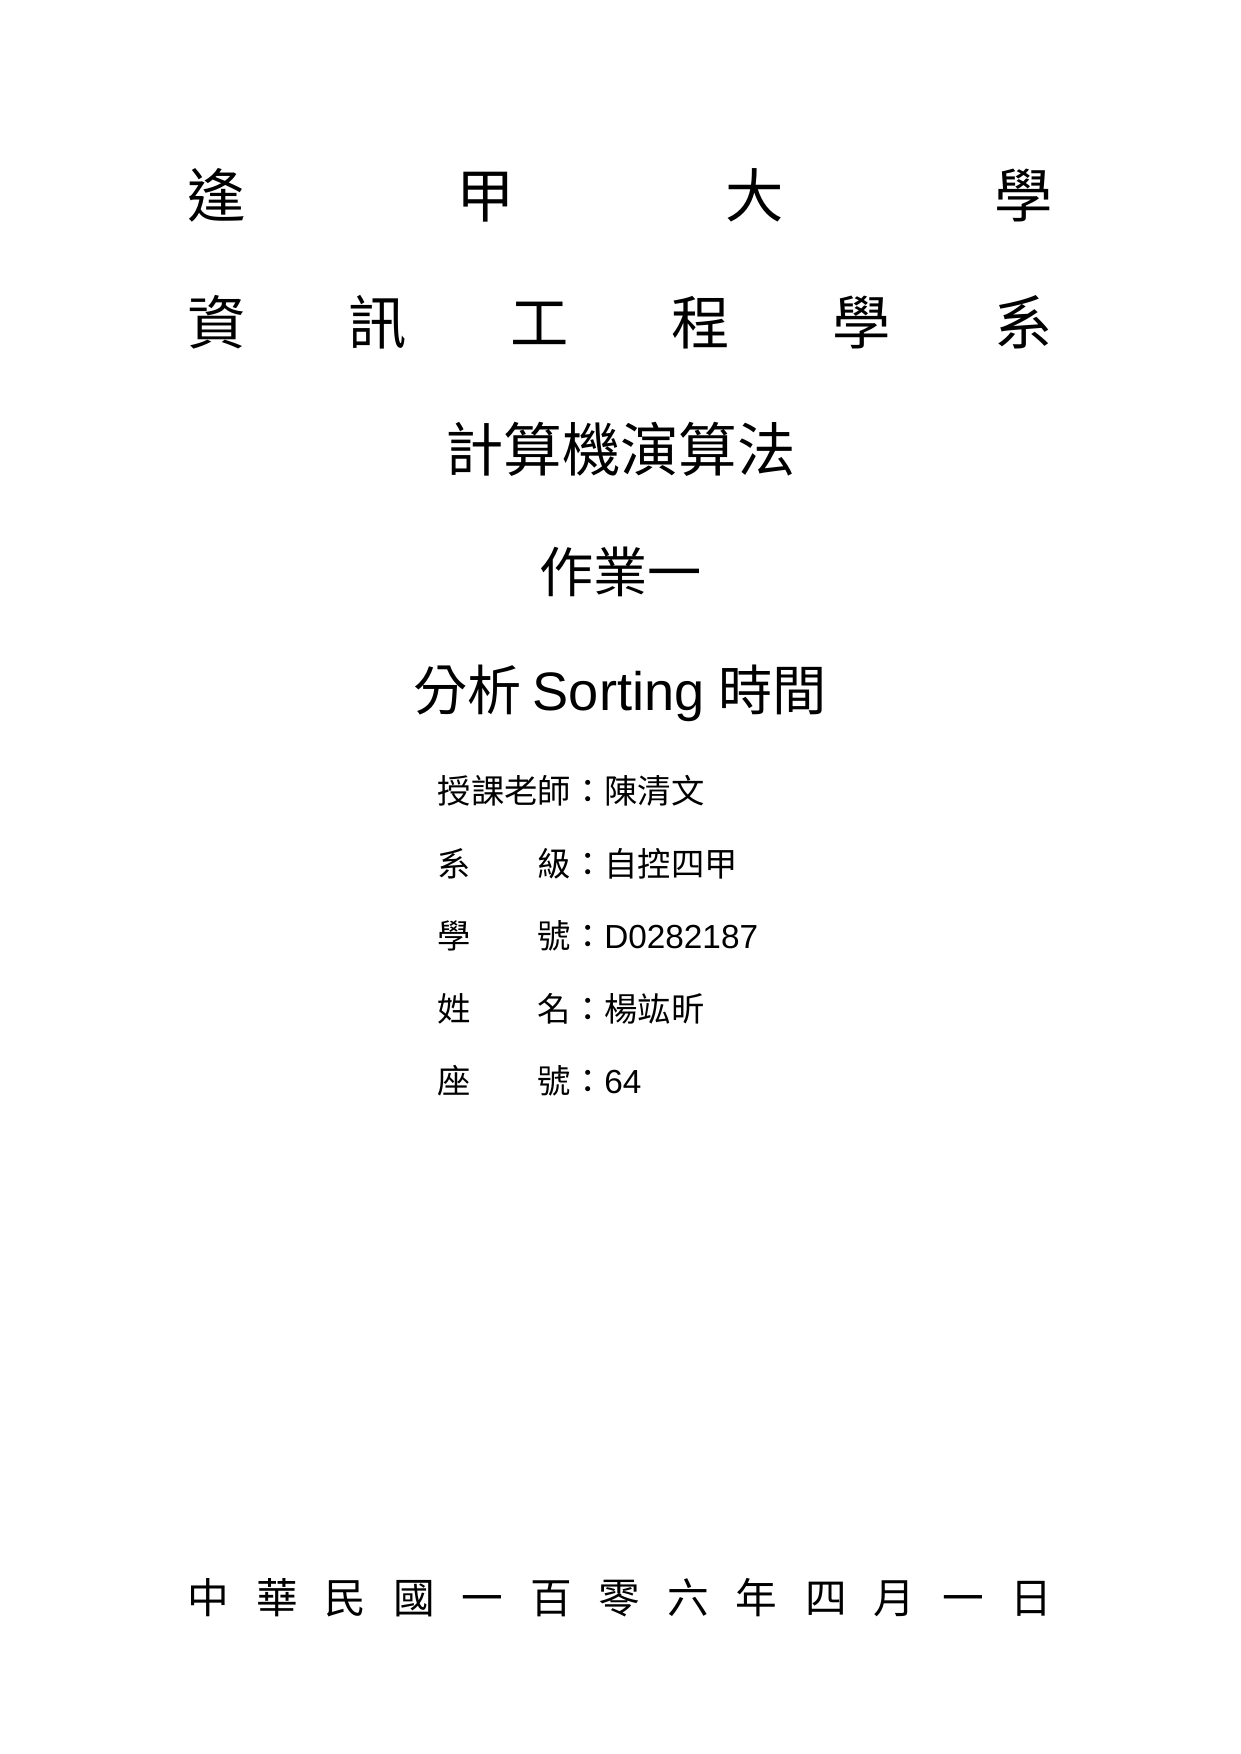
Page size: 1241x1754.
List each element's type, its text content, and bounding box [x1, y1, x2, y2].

text 座 號：64 [387, 1055, 1053, 1103]
text 姓 名：楊竑昕 [387, 982, 1053, 1031]
text 資訊工程學系 [187, 277, 1053, 361]
text 作業一 [187, 530, 1053, 608]
text 分析Sorting 時間 [187, 648, 1053, 726]
text 學 號：D0282187 [387, 910, 1053, 958]
text 逢甲大學 [187, 150, 1053, 234]
text 計算機演算法 [187, 403, 1053, 488]
text 系 級：自控四甲 [387, 838, 1053, 886]
text 授課老師：陳清文 [387, 765, 1053, 813]
